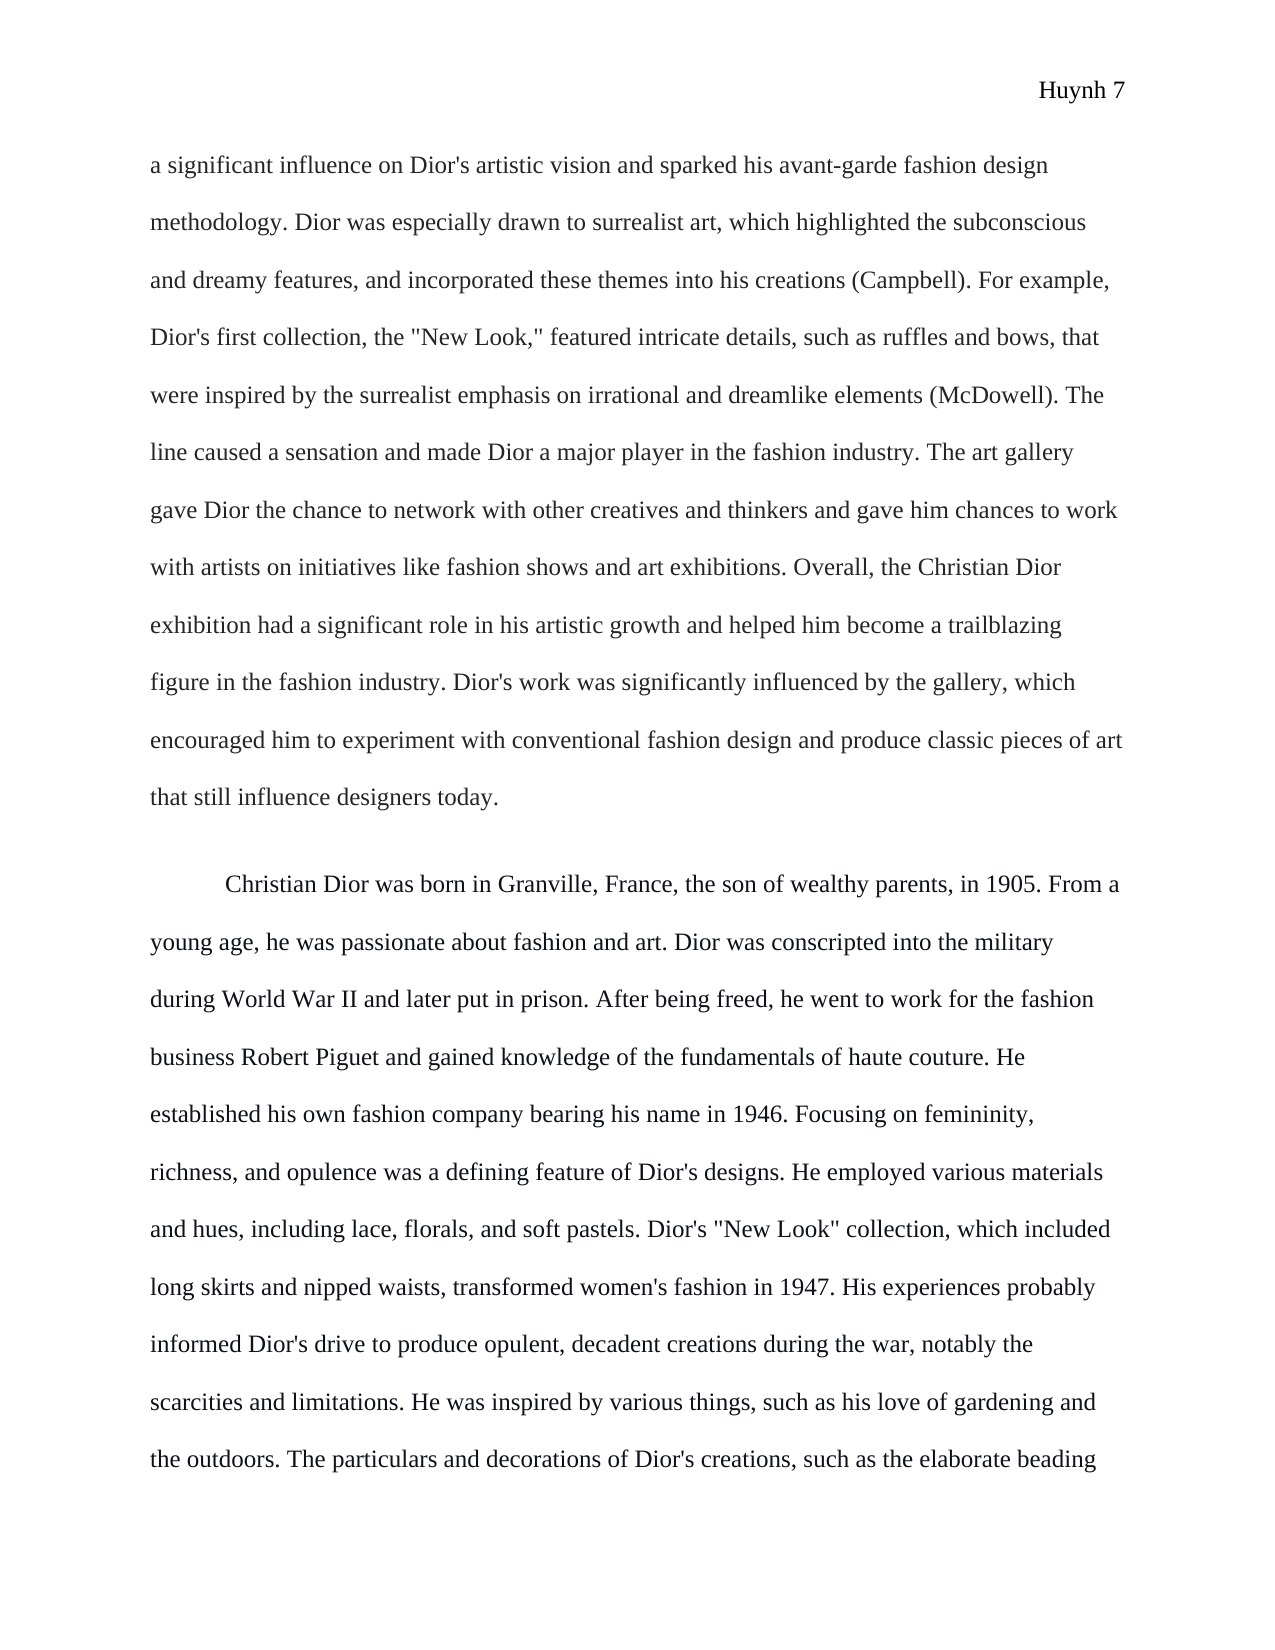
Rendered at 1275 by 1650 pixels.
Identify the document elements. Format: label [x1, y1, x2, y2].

text [150, 150, 1125, 811]
text [150, 869, 1125, 1473]
